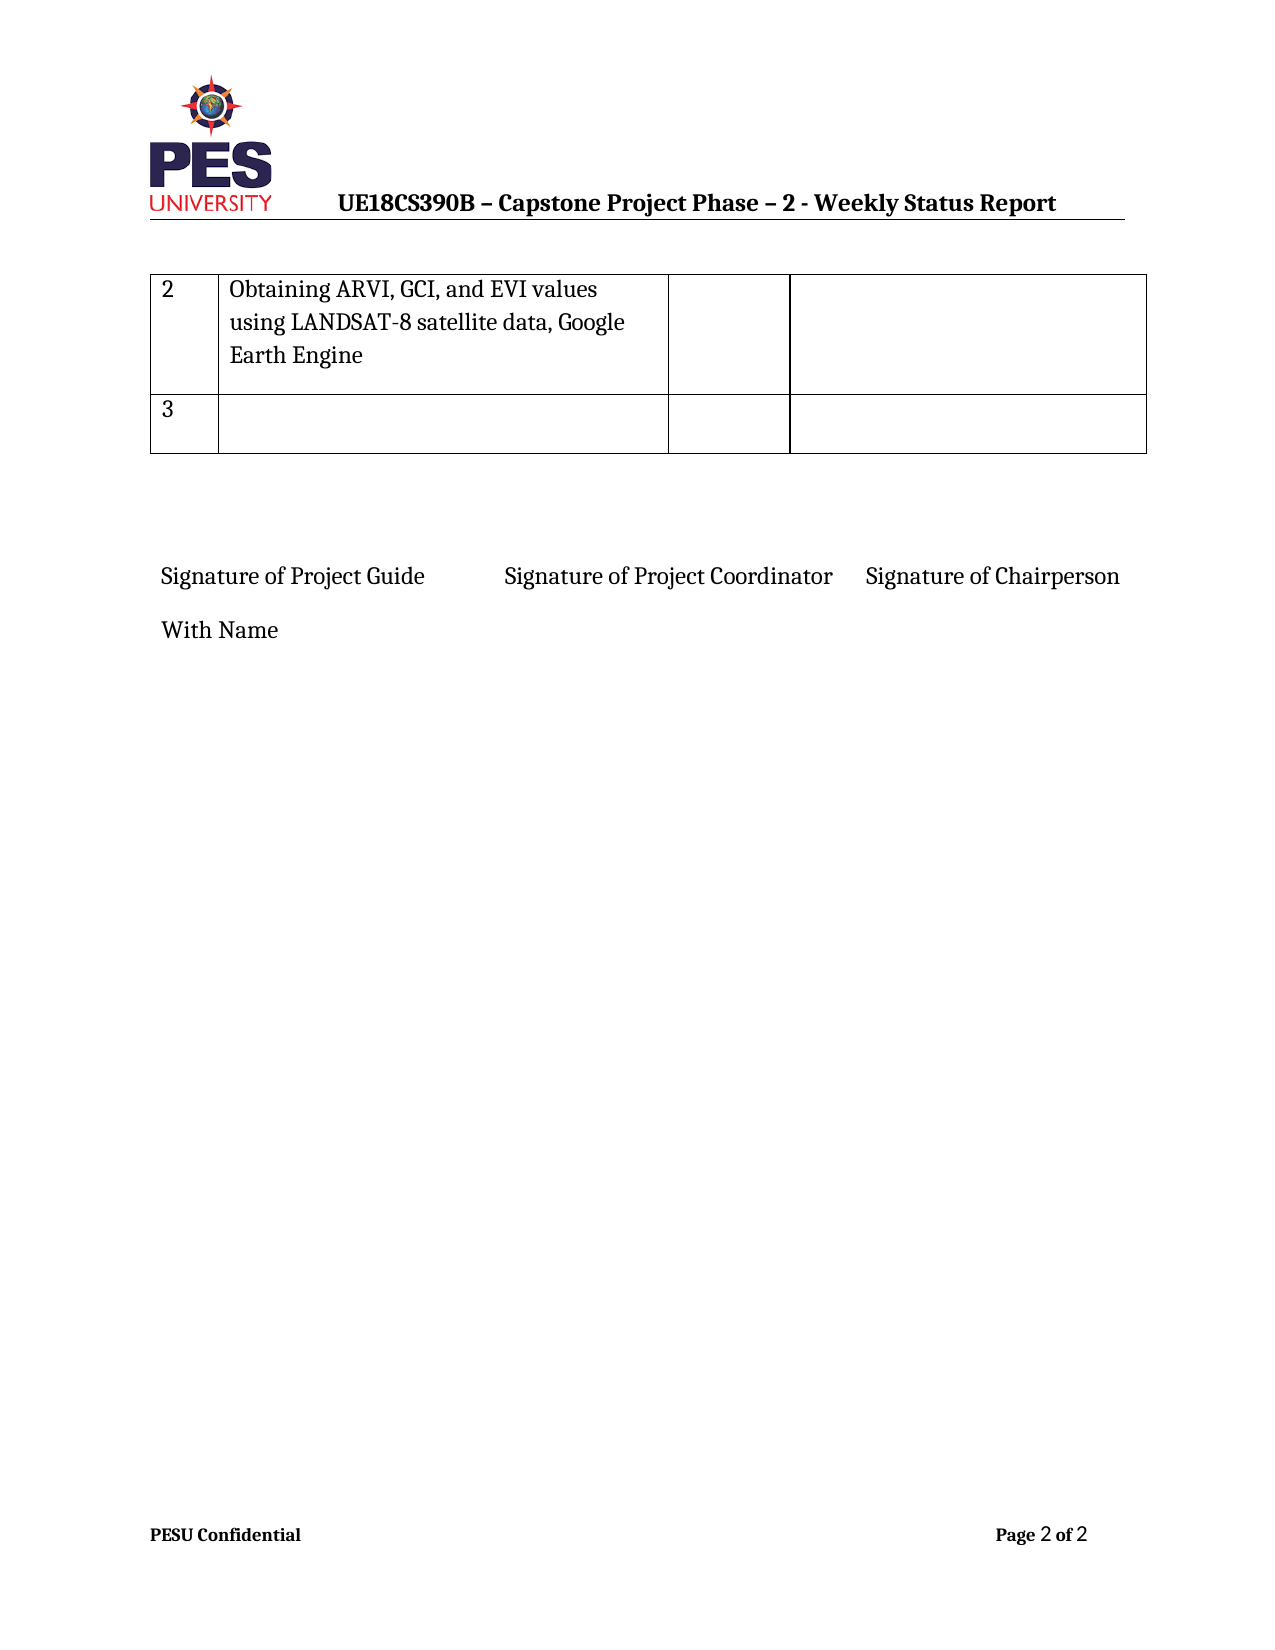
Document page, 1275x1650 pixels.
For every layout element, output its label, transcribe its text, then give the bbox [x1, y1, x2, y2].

table_header Signature of Project Guide With Name [150, 562, 482, 669]
table_cell 3 [151, 395, 218, 453]
table_cell [669, 395, 789, 453]
table_cell [669, 275, 789, 394]
table_cell [791, 395, 1146, 453]
table_header Signature of Chairperson [855, 562, 1147, 669]
table_cell 2 [151, 275, 218, 394]
table_cell [219, 395, 668, 453]
table_cell Obtaining ARVI, GCI, and EVI values using LANDSAT-8 satellite data, Google Earth Engine [219, 275, 668, 394]
table_cell [791, 275, 1146, 394]
table_header Signature of Project Coordinator [483, 562, 855, 669]
picture [150, 75, 272, 211]
